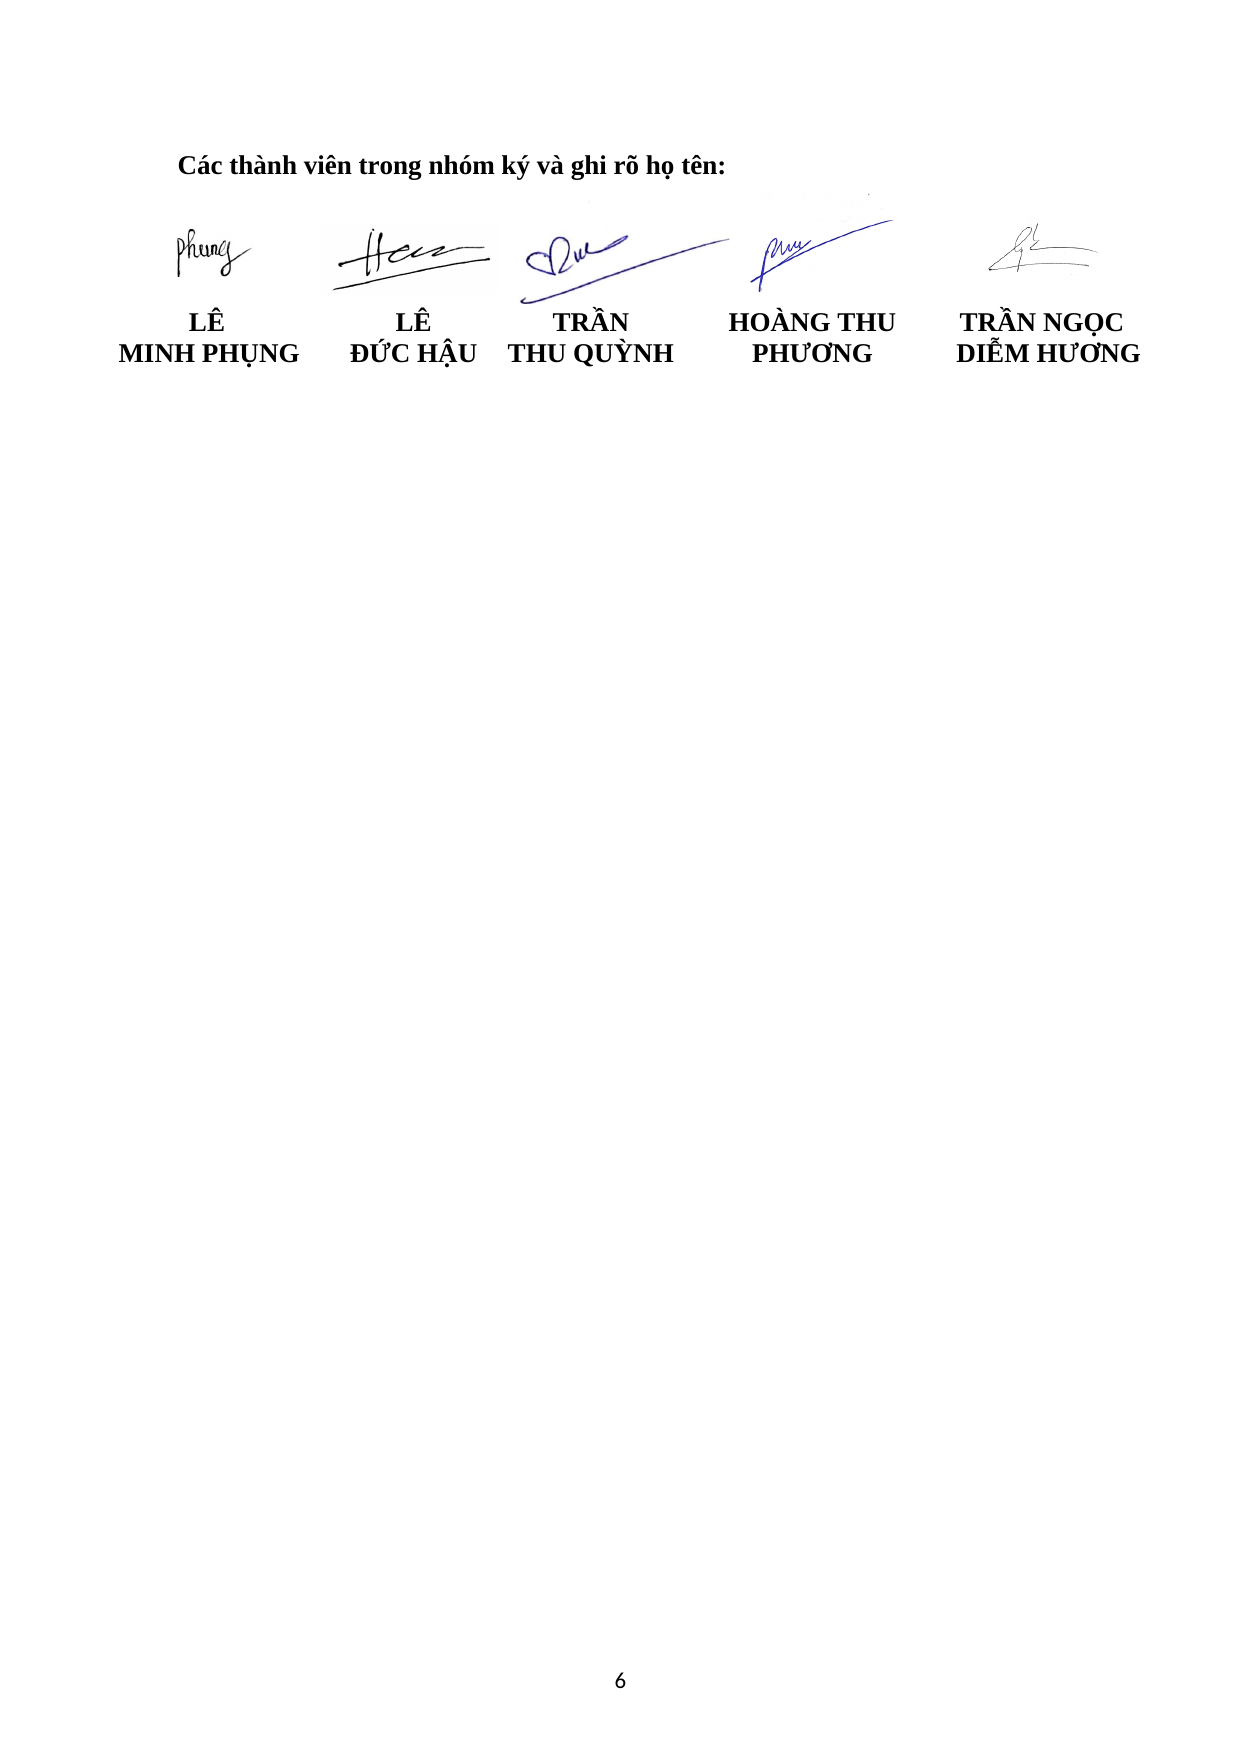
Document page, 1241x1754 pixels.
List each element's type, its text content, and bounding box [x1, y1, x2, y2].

picture [512, 190, 918, 304]
picture [320, 222, 500, 294]
text MINH PHỤNG ĐỨC HẬU THU QUỲNH PHƯƠNG DIỄM HƯƠNG [118, 337, 1122, 368]
text LÊ LÊ TRẦN HOÀNG THU TRẦN NGỌC [118, 306, 1122, 337]
text Các thành viên trong nhóm ký và ghi rõ họ tên: [177, 149, 1122, 180]
picture [118, 192, 274, 298]
